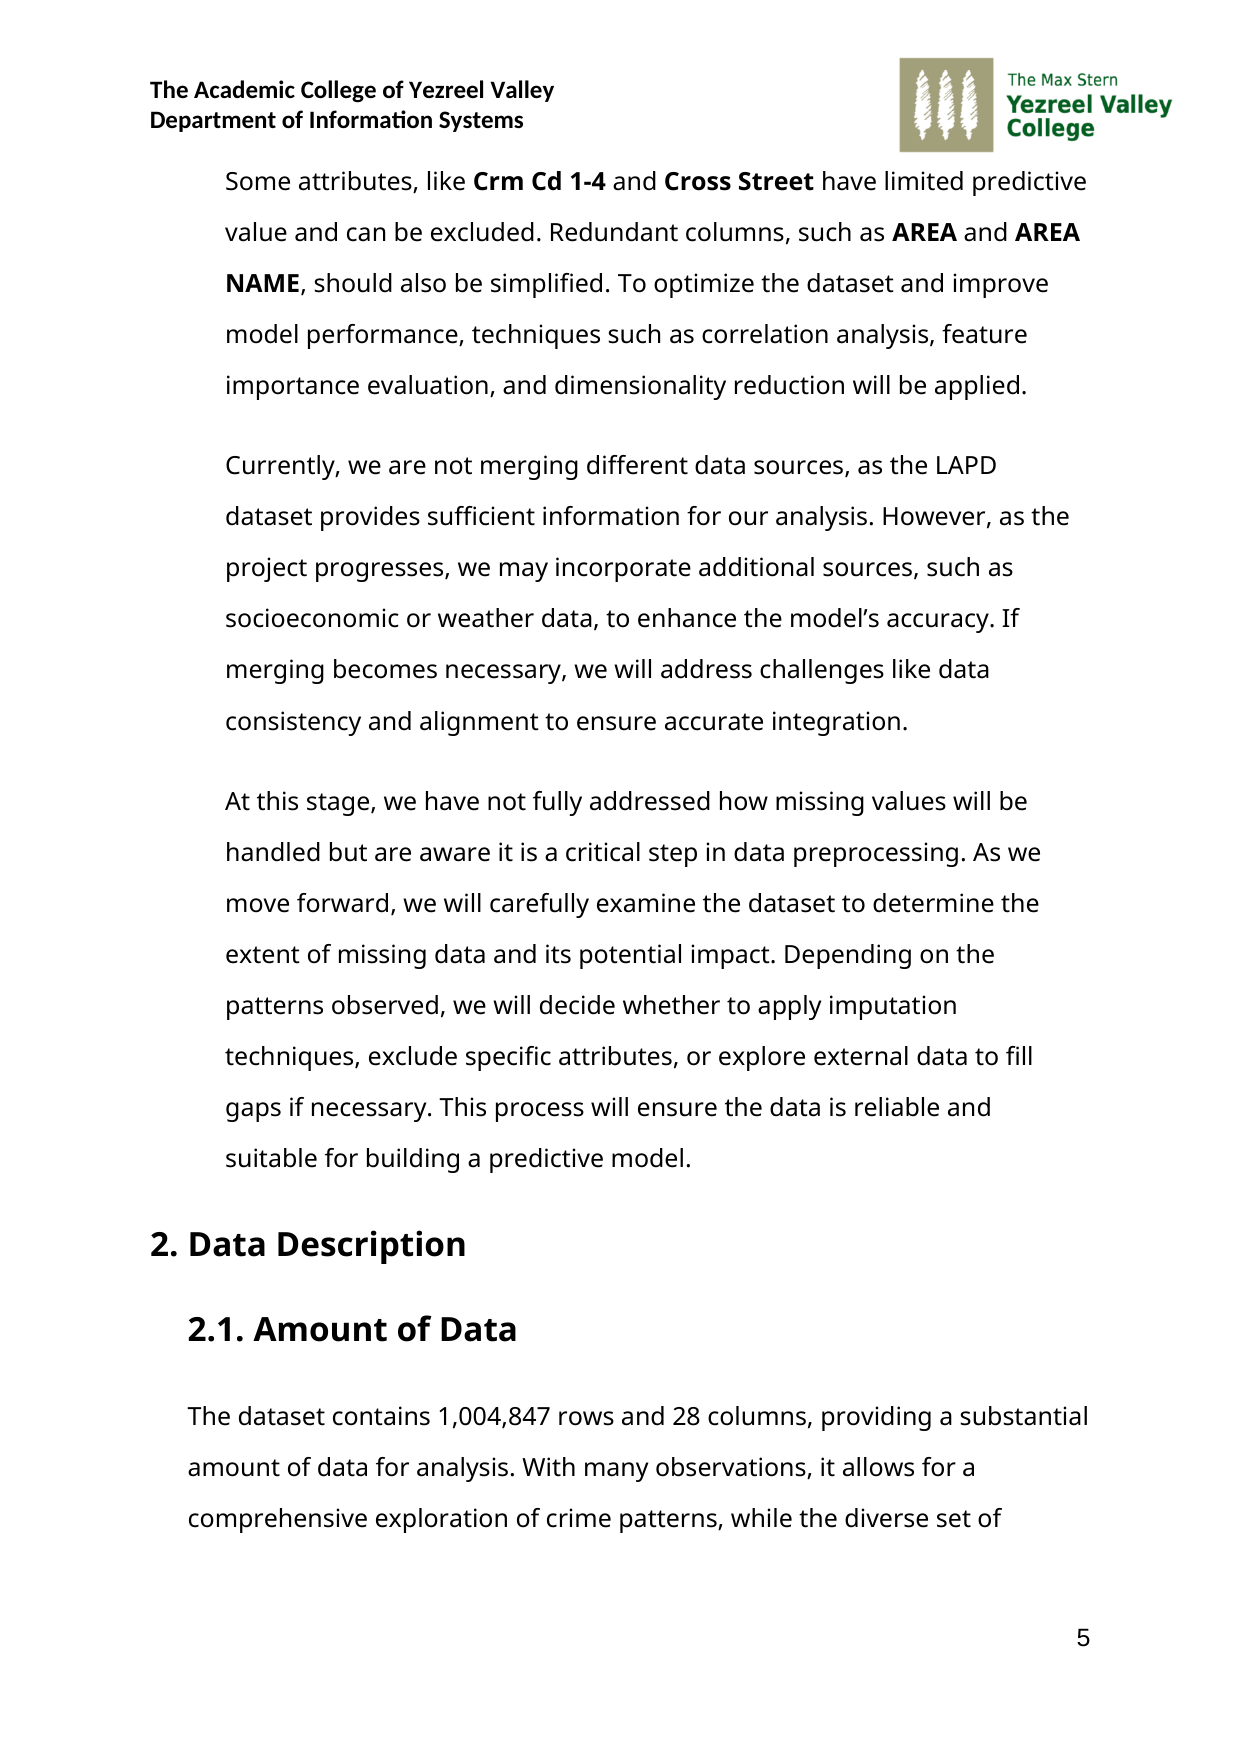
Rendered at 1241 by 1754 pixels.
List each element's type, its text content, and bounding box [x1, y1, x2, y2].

subtitle Data Description [150, 1221, 1090, 1266]
text At this stage, we have not fully addressed how missing values will be handled but are aware it is a critical step in data preprocessing. As we move forward, we will carefully examine the dataset to determine the extent of missing data and its potential impact. Depending on the patterns observed, we will decide whether to apply imputation techniques, exclude specific attributes, or explore external data to fill gaps if necessary. This process will ensure the data is reliable and suitable for building a predictive model. [225, 783, 1090, 1175]
text 2.1. Amount of Data [150, 1306, 1090, 1351]
picture [892, 52, 1181, 158]
text Currently, we are not merging different data sources, as the LAPD dataset provides sufficient information for our analysis. However, as the project progresses, we may incorporate additional sources, such as socioeconomic or weather data, to enhance the model’s accuracy. If merging becomes necessary, we will address challenges like data consistency and alignment to ensure accurate integration. [225, 448, 1090, 737]
